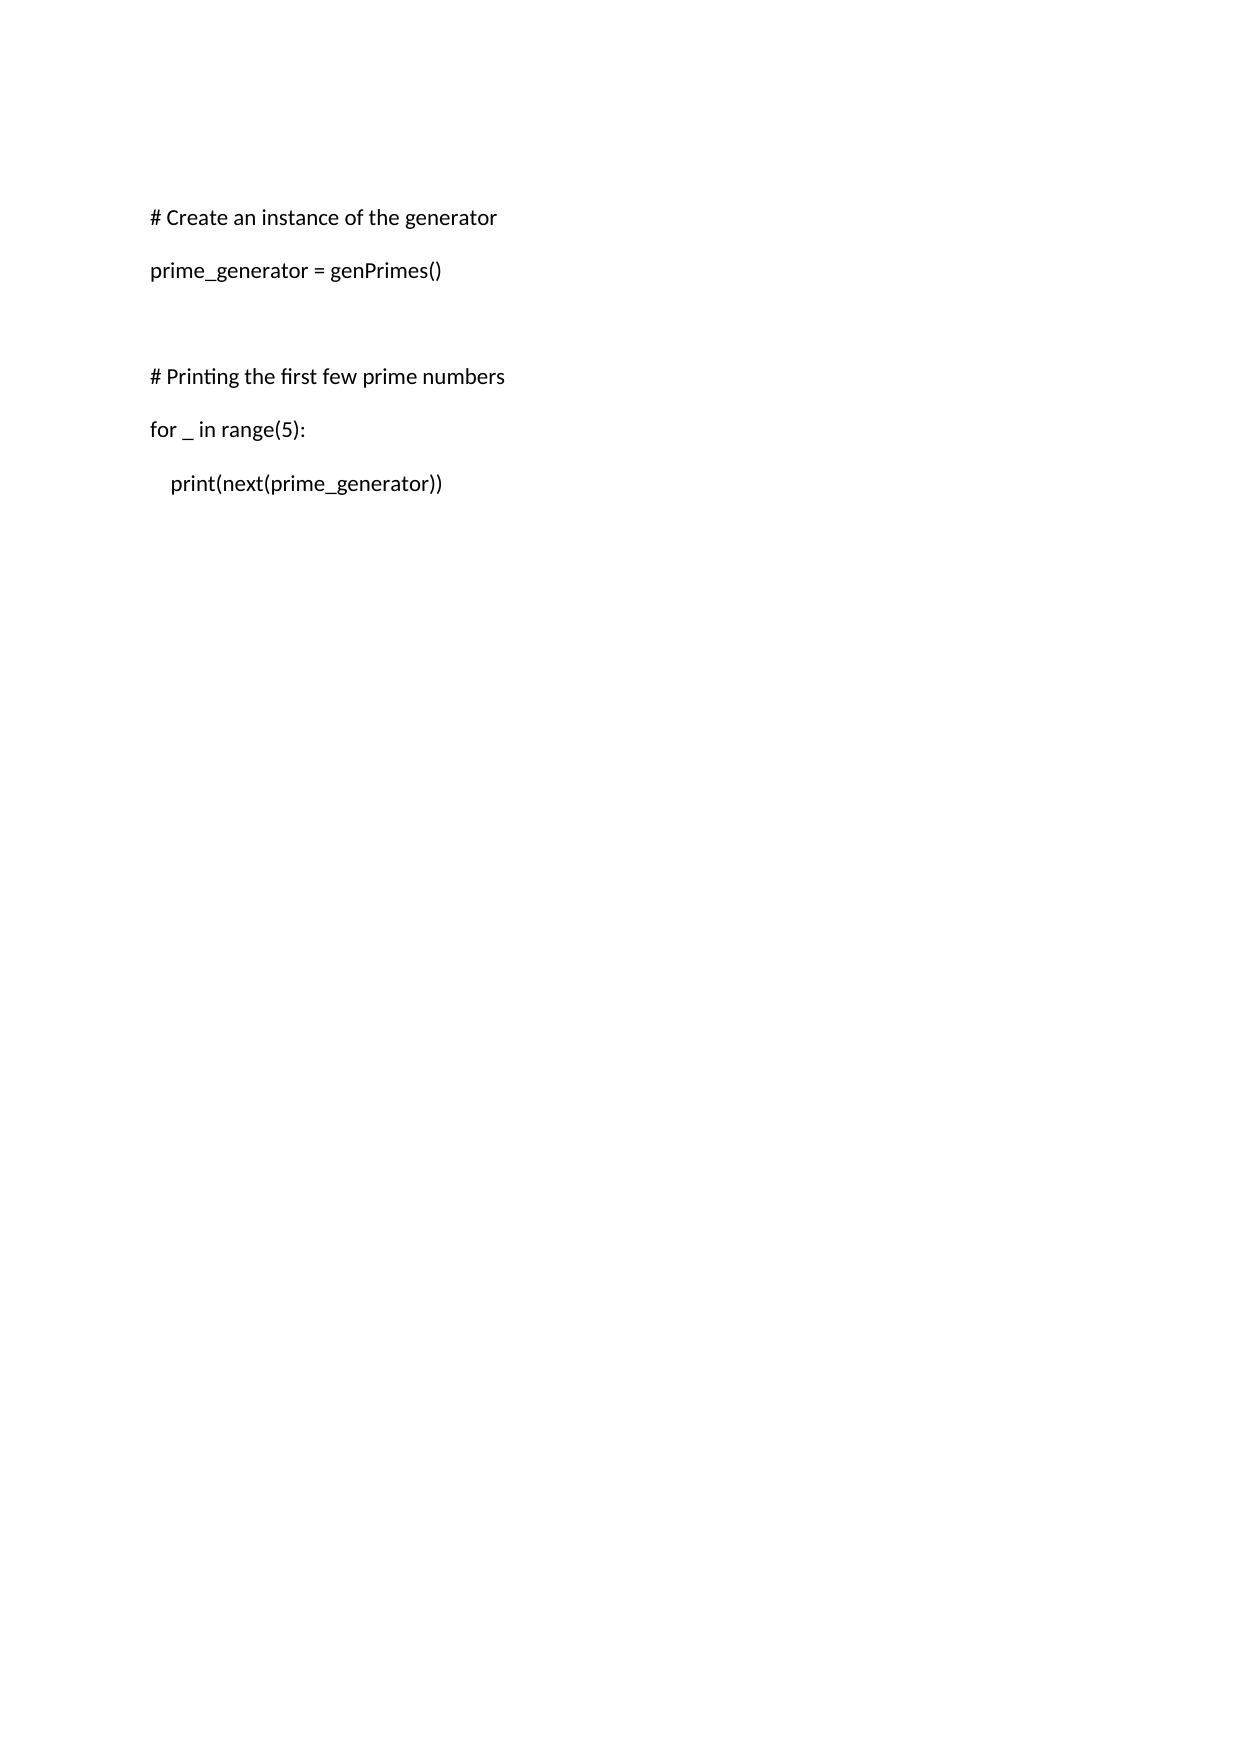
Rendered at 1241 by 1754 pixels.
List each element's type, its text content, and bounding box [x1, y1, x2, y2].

text # Create an instance of the generator [150, 203, 1090, 231]
text # Printing the first few prime numbers [150, 362, 1090, 391]
text print(next(prime_generator)) [150, 469, 1090, 497]
text prime_generator = genPrimes() [150, 256, 1090, 284]
text for _ in range(5): [150, 416, 1090, 444]
